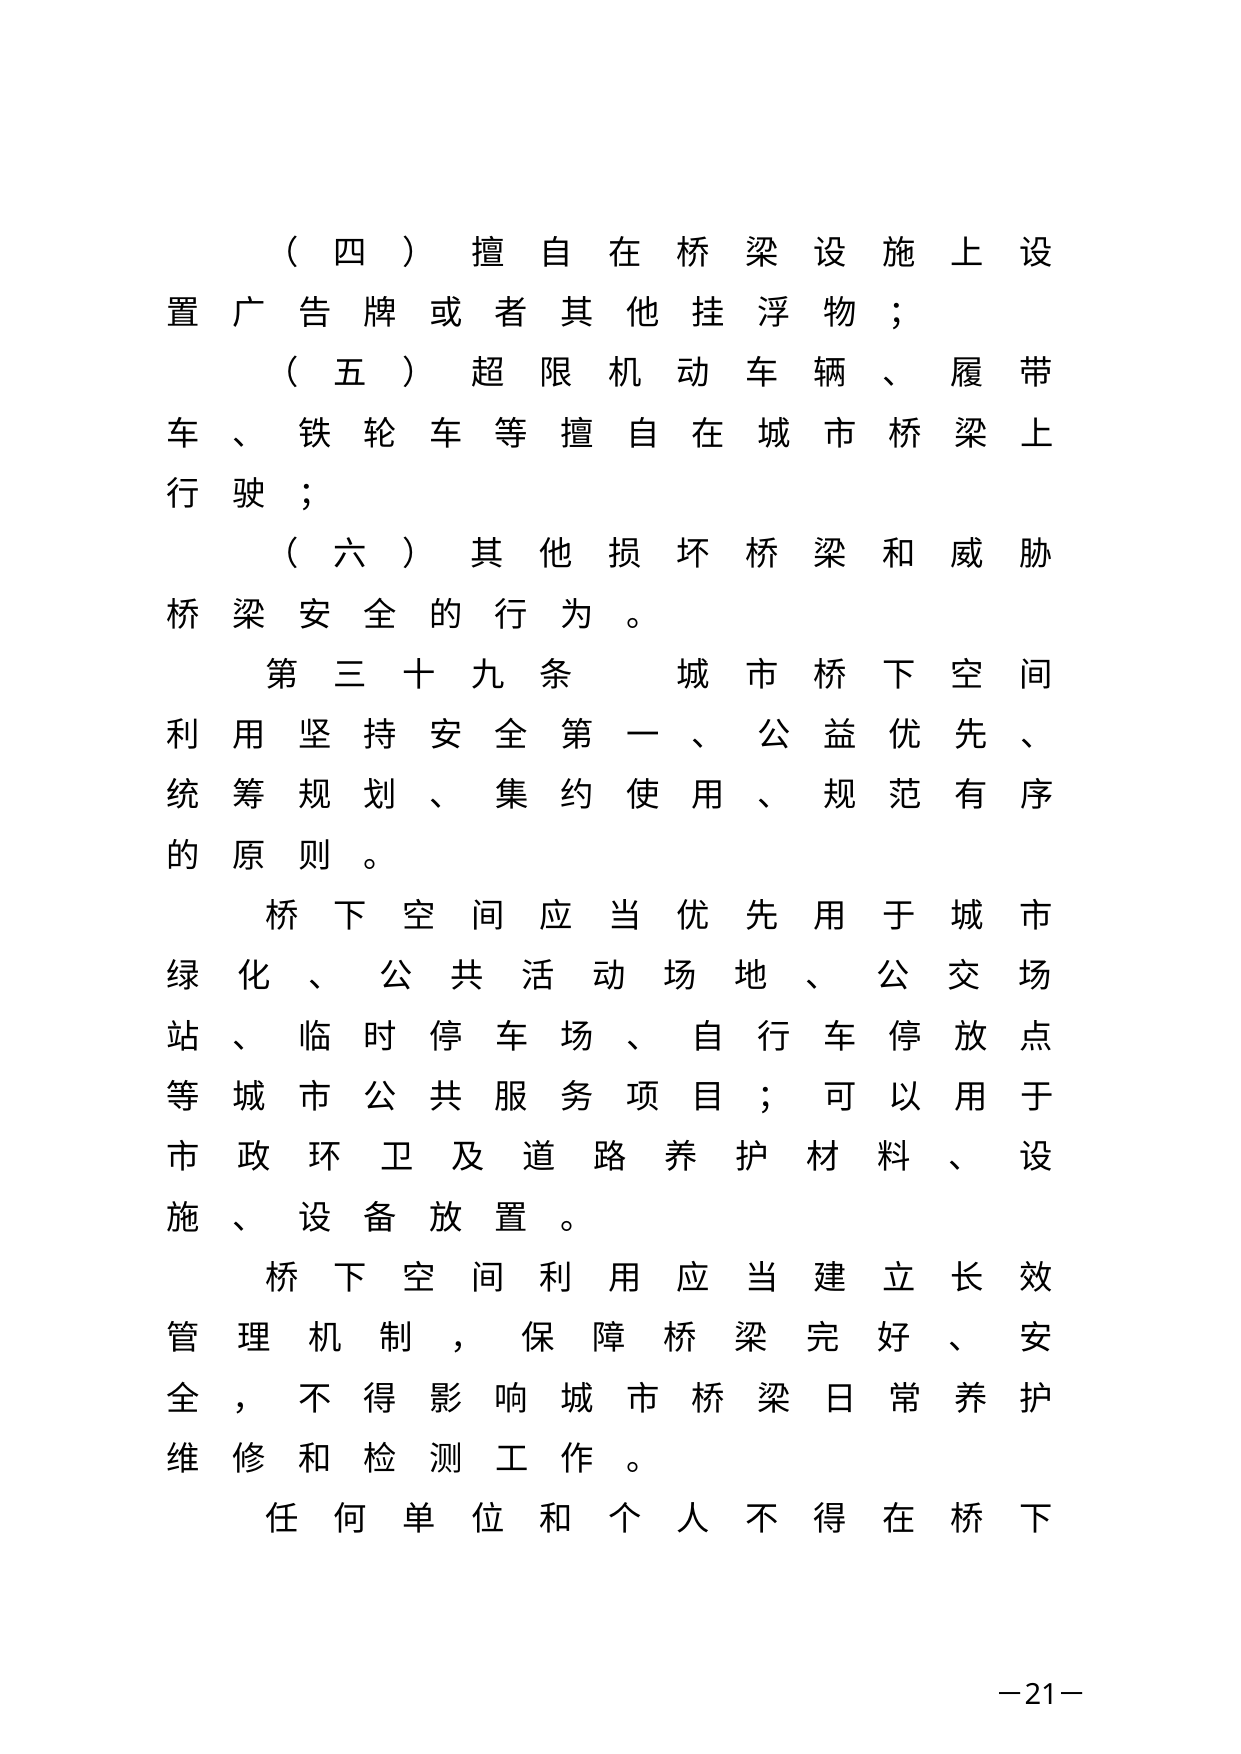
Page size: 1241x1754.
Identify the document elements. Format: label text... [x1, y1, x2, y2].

text （六）其他损坏桥梁和威胁桥梁安全的行为。 [167, 521, 1085, 642]
text （五）超限机动车辆、履带车、铁轮车等擅自在城市桥梁上行驶； [167, 340, 1085, 521]
text 桥下空间利用应当建立长效管理机制，保障桥梁完好、安全，不得影响城市桥梁日常养护维修和检测工作。 [167, 1245, 1085, 1486]
text 桥下空间应当优先用于城市绿化、公共活动场地、公交场站、临时停车场、自行车停放点等城市公共服务项目；可以用于市政环卫及道路养护材料、设施、设备放置。 [167, 883, 1085, 1245]
text 第三十九条 城市桥下空间利用坚持安全第一、公益优先、统筹规划、集约使用、规范有序的原则。 [167, 642, 1085, 883]
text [167, 1486, 1085, 1546]
text （四）擅自在桥梁设施上设置广告牌或者其他挂浮物； [167, 219, 1085, 340]
